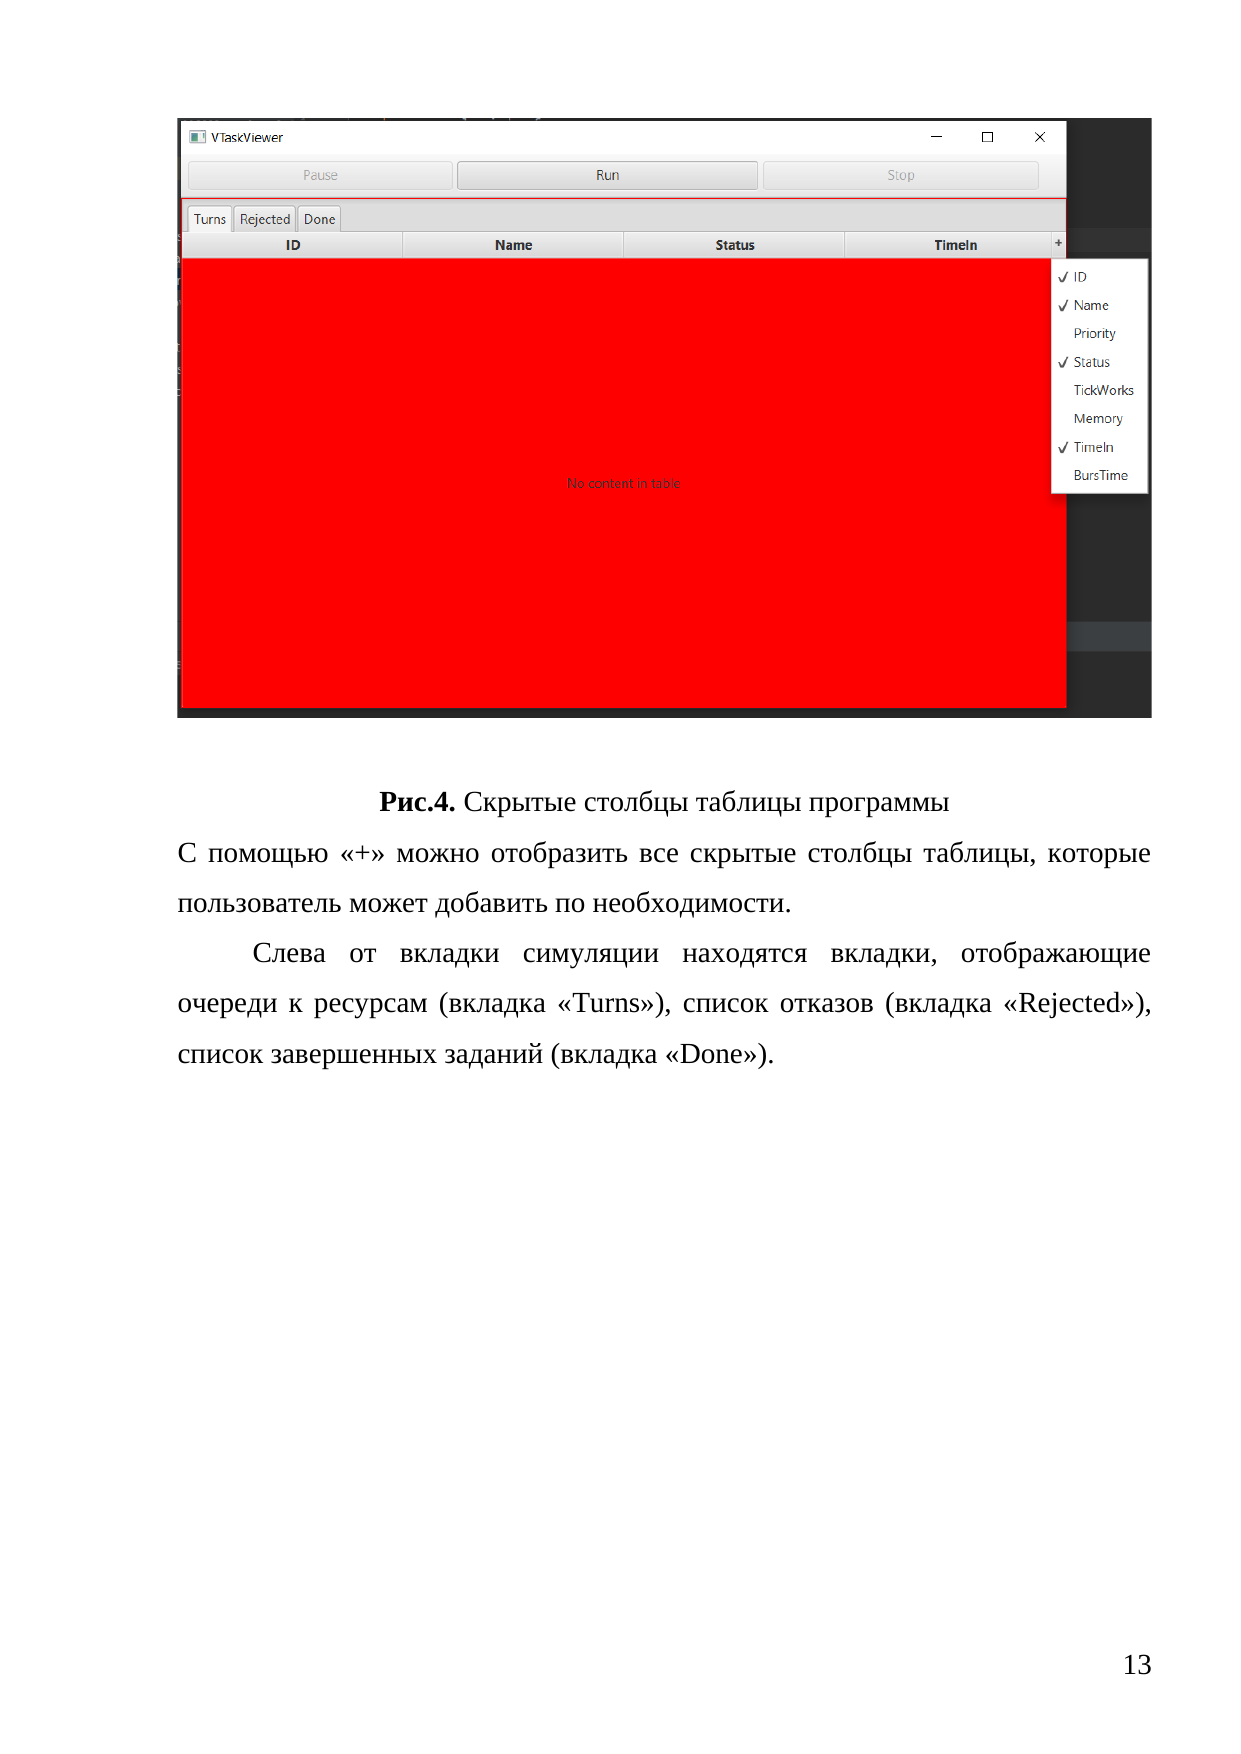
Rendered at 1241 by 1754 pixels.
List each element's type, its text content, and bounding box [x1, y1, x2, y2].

text Слева от вкладки симуляции находятся вкладки, отображающие очереди к ресурсам (вкладка «Turns»), список отказов (вкладка «Rejected»), список завершенных заданий (вкладка «Done»). [177, 935, 1152, 1069]
text С помощью «+» можно отобразить все скрытые столбцы таблицы, которые пользователь может добавить по необходимости. [177, 835, 1152, 918]
text Рис.4. Скрытые столбцы таблицы программы [177, 784, 1152, 818]
picture [177, 118, 1152, 718]
